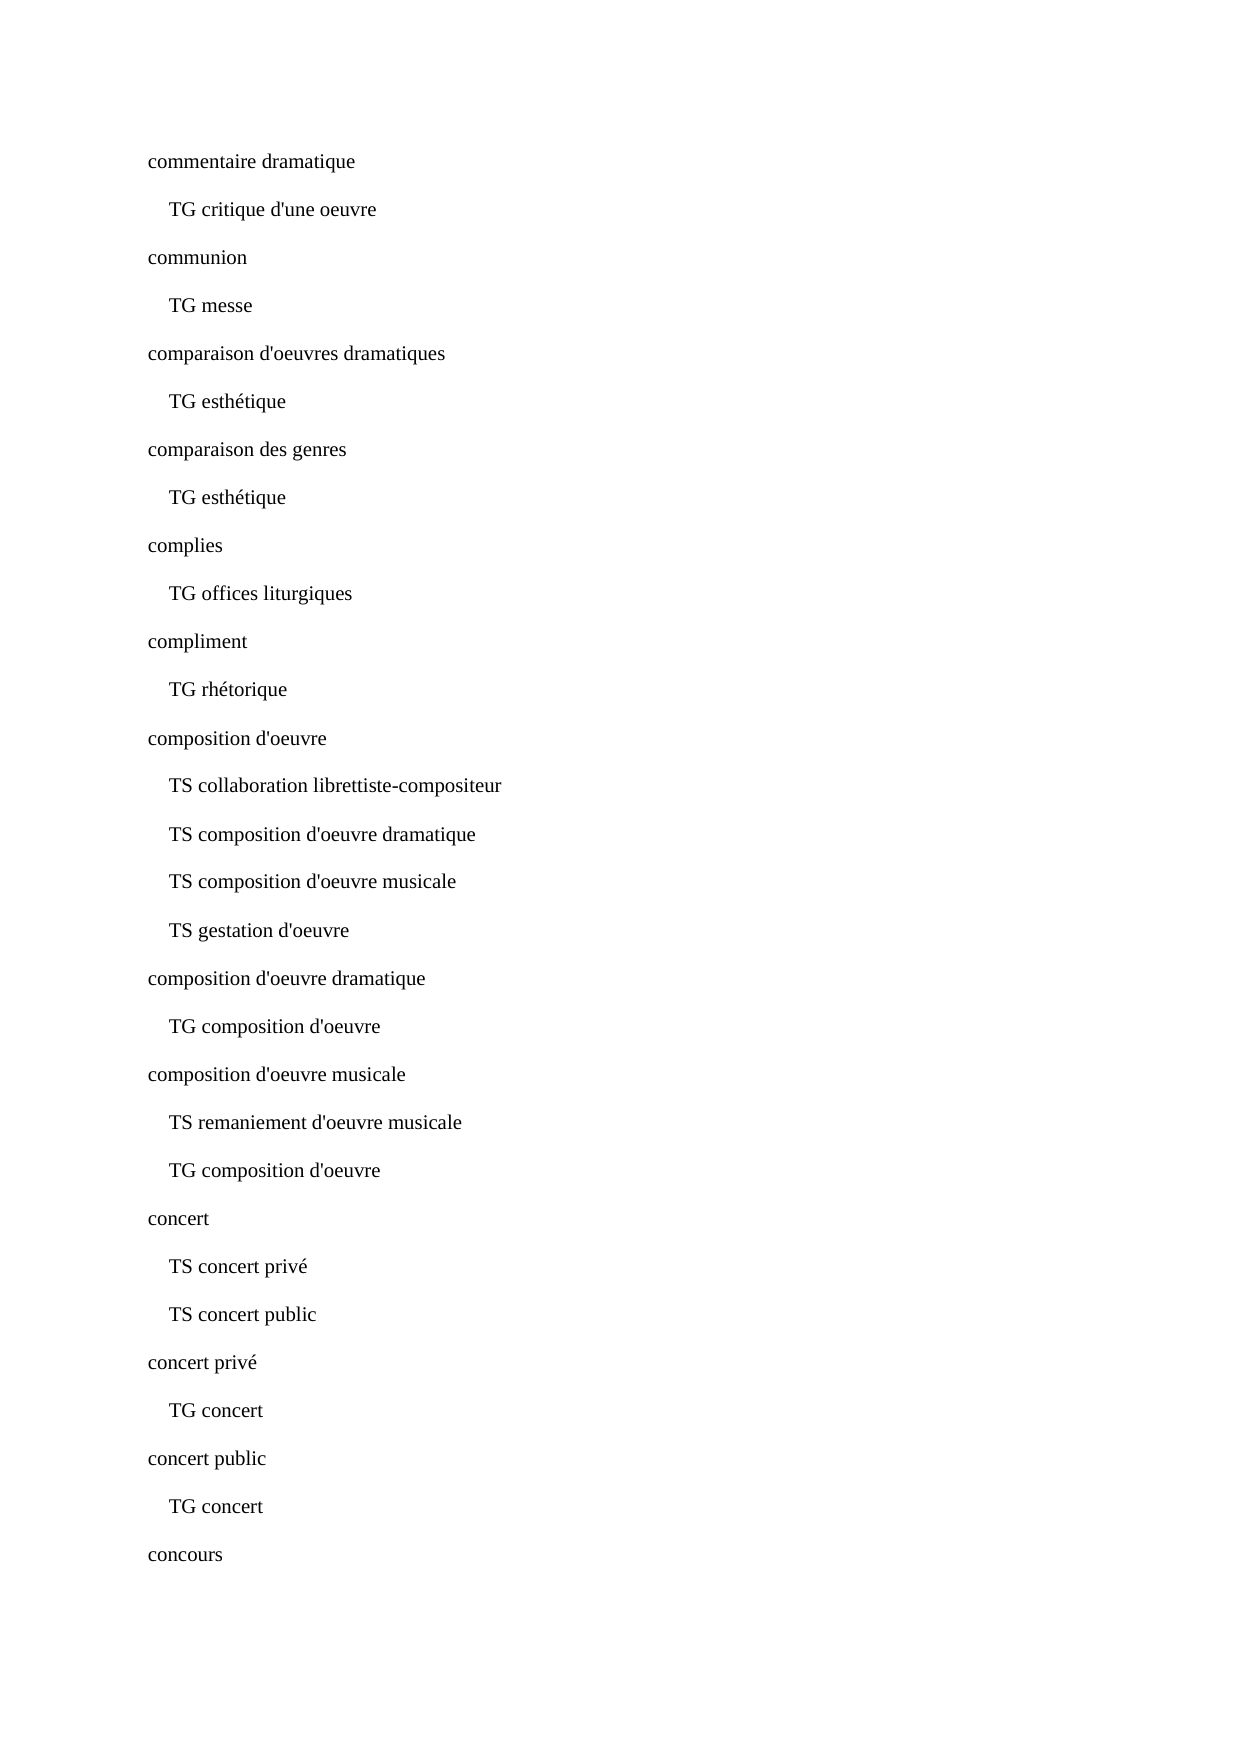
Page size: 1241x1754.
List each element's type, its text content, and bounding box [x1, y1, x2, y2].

table_cell TS composition d'oeuvre dramatique [146, 820, 1100, 868]
table_cell TG critique d'une oeuvre [146, 196, 1100, 244]
table_cell TG composition d'oeuvre [146, 1012, 1100, 1060]
table_cell compliment [146, 628, 1100, 676]
table_cell TG messe [146, 292, 1100, 340]
table_cell concours [146, 1540, 1100, 1588]
table_cell composition d'oeuvre musicale [146, 1060, 1100, 1108]
table_cell comparaison d'oeuvres dramatiques [146, 340, 1100, 388]
table_cell TS concert public [146, 1300, 1100, 1348]
table_cell concert privé [146, 1348, 1100, 1396]
table_cell commentaire dramatique [146, 148, 1100, 196]
table_cell TG esthétique [146, 388, 1100, 436]
table_cell TS composition d'oeuvre musicale [146, 868, 1100, 916]
table_cell TG composition d'oeuvre [146, 1156, 1100, 1204]
table_cell composition d'oeuvre [146, 724, 1100, 772]
table_cell TG concert [146, 1492, 1100, 1540]
table_cell complies [146, 532, 1100, 580]
table_cell concert public [146, 1444, 1100, 1492]
table_cell TS collaboration librettiste-compositeur [146, 772, 1100, 820]
table_cell composition d'oeuvre dramatique [146, 964, 1100, 1012]
table_cell comparaison des genres [146, 436, 1100, 484]
table_cell TG offices liturgiques [146, 580, 1100, 628]
table_cell TS remaniement d'oeuvre musicale [146, 1108, 1100, 1156]
table_cell TS concert privé [146, 1252, 1100, 1300]
table_cell communion [146, 244, 1100, 292]
table_cell TG rhétorique [146, 676, 1100, 724]
table_cell TS gestation d'oeuvre [146, 916, 1100, 964]
table_cell TG esthétique [146, 484, 1100, 532]
table_cell concert [146, 1204, 1100, 1252]
table_cell TG concert [146, 1396, 1100, 1444]
